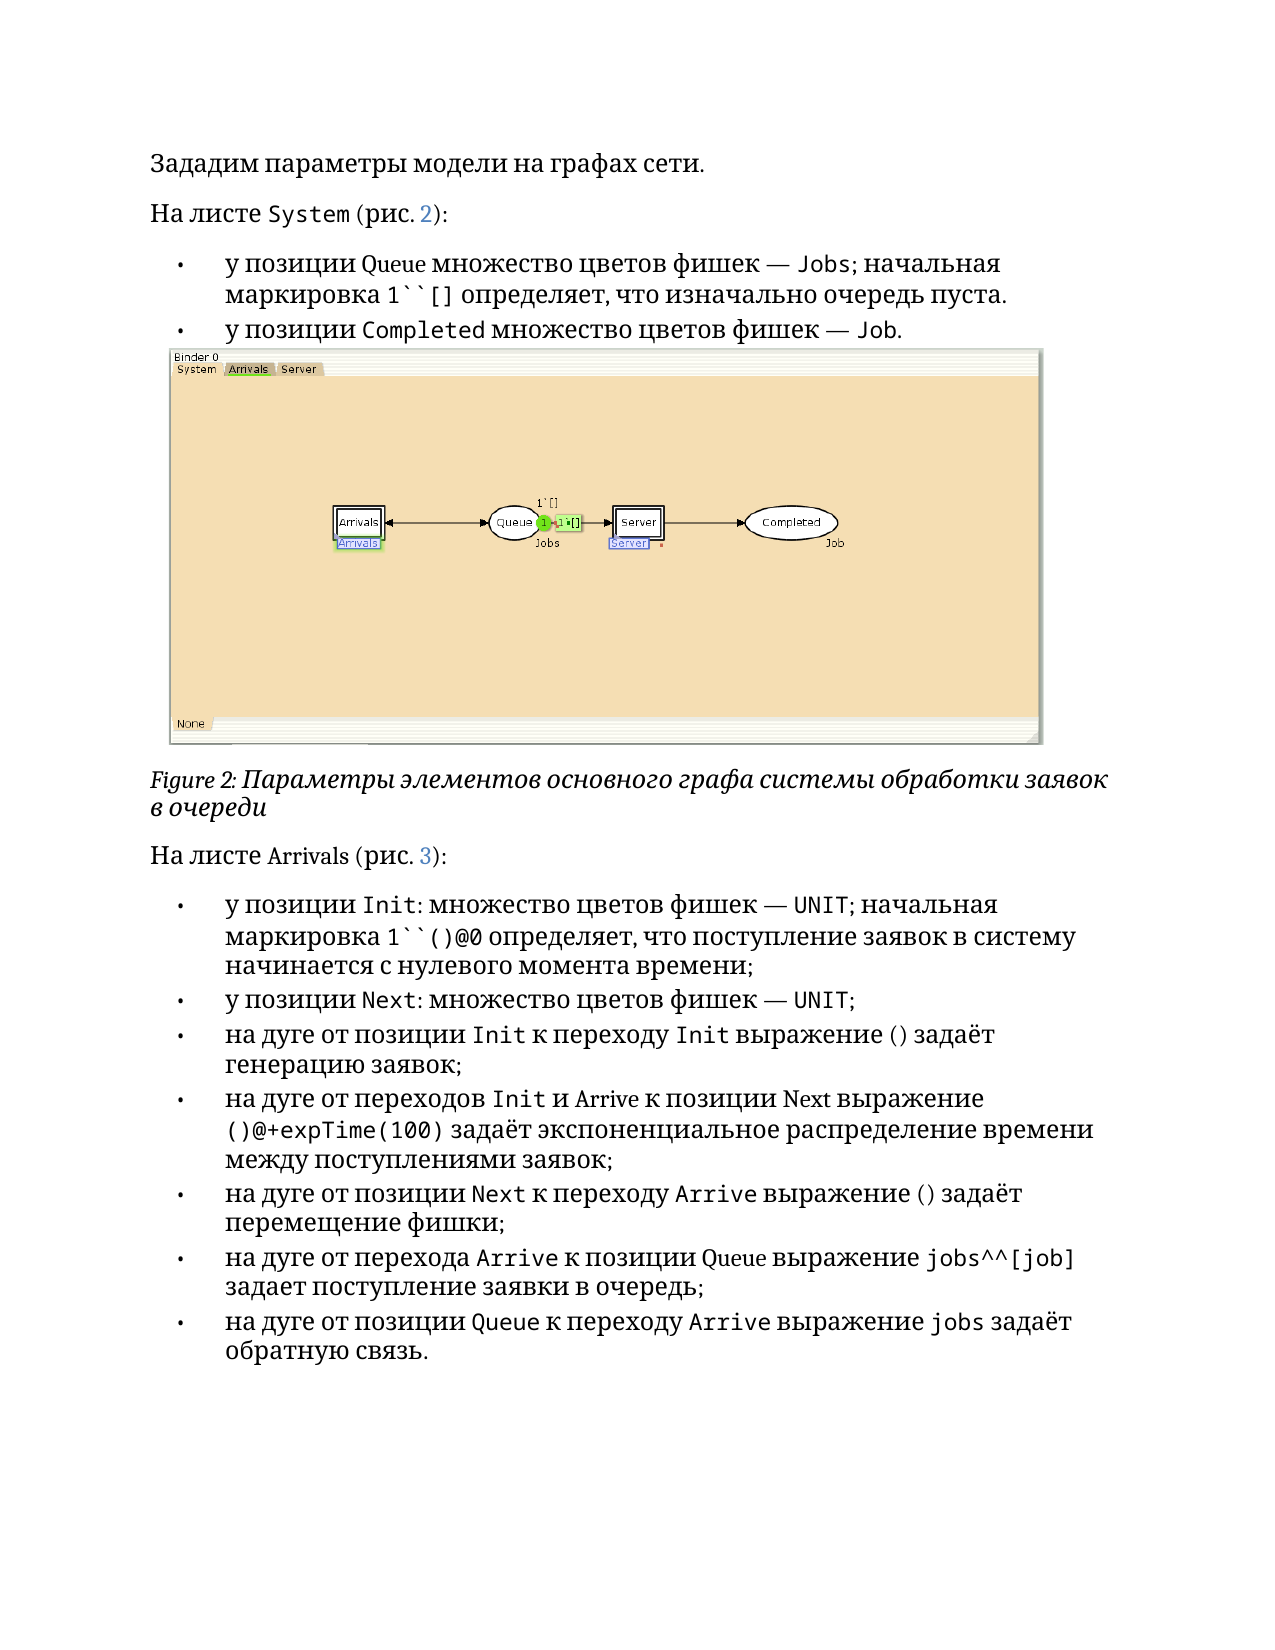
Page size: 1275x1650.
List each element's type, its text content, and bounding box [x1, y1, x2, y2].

list на дуге от переходов Init и Arrive к позиции Next выражение ()@+expTime(100) задаёт экспоненциальное распределение времени между поступлениями заявок; [175, 1083, 1125, 1174]
list на дуге от позиции Queue к переходу Arrive выражение jobs задаёт обратную связь. [175, 1306, 1125, 1366]
text Figure 2: Параметры элементов основного графа системы обработки заявок в очереди [150, 766, 1125, 823]
list у позиции Init: множество цветов фишек — UNIT; начальная маркировка 1``()@0 определяет, что поступление заявок в систему начинается с нулевого момента времени; [175, 889, 1125, 981]
list на дуге от перехода Arrive к позиции Queue выражение jobs^^[job] задает поступление заявки в очередь; [175, 1242, 1125, 1302]
text Зададим параметры модели на графах сети. [150, 150, 1125, 179]
picture [168, 348, 1044, 745]
list на дуге от позиции Next к переходу Arrive выражение () задаёт перемещение фишки; [175, 1178, 1125, 1238]
list на дуге от позиции Init к переходу Init выражение () задаёт генерацию заявок; [175, 1019, 1125, 1079]
list у позиции Next: множество цветов фишек — UNIT; [175, 984, 1125, 1016]
list у позиции Completed множество цветов фишек — Job. [175, 314, 1125, 345]
text На листе Arrivals (рис. 3): [150, 842, 1125, 871]
text На листе System (рис. 2): [150, 197, 1125, 229]
list у позиции Queue множество цветов фишек — Jobs; начальная маркировка 1``[] определяет, что изначально очередь пуста. [175, 247, 1125, 310]
